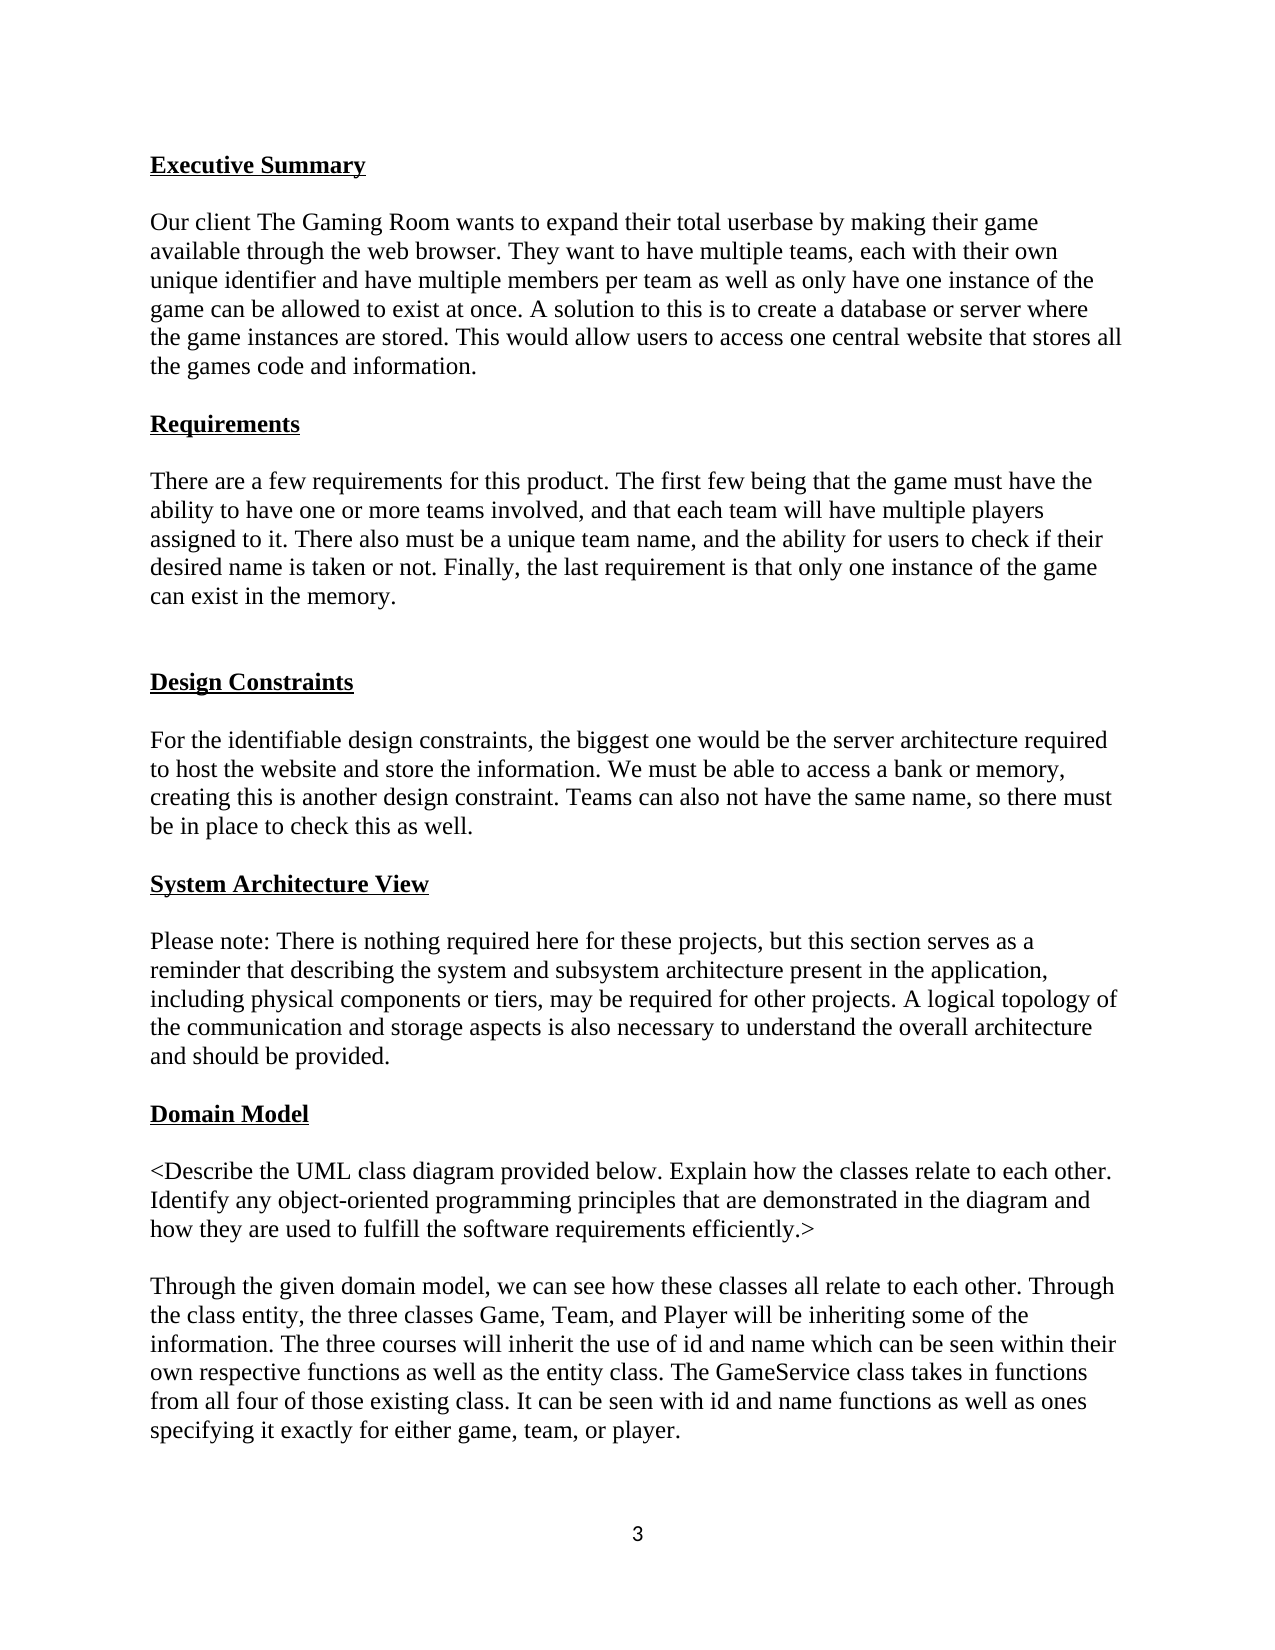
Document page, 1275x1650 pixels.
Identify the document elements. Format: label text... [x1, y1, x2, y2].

text There are a few requirements for this product. The first few being that the game must have the ability to have one or more teams involved, and that each team will have multiple players assigned to it. There also must be a unique team name, and the ability for users to check if their desired name is taken or not. Finally, the last requirement is that only one instance of the game can exist in the memory. [150, 466, 1125, 610]
subtitle Design Constraints [150, 667, 1125, 696]
subtitle System Architecture View [150, 869, 1125, 897]
subtitle Requirements [150, 409, 1125, 437]
subtitle Executive Summary [150, 150, 1125, 179]
text Through the given domain model, we can see how these classes all relate to each other. Through the class entity, the three classes Game, Team, and Player will be inheriting some of the information. The three courses will inherit the use of id and name which can be seen within their own respective functions as well as the entity class. The GameService class takes in functions from all four of those existing class. It can be seen with id and name functions as well as ones specifying it exactly for either game, team, or player. [150, 1271, 1125, 1444]
text Our client The Gaming Room wants to expand their total userbase by making their game available through the web browser. They want to have multiple teams, each with their own unique identifier and have multiple members per team as well as only have one instance of the game can be allowed to exist at once. A solution to this is to create a database or server where the game instances are stored. This would allow users to access one central website that stores all the games code and information. [150, 207, 1125, 380]
text <Describe the UML class diagram provided below. Explain how the classes relate to each other. Identify any object-oriented programming principles that are demonstrated in the diagram and how they are used to fulfill the software requirements efficiently.> [150, 1156, 1125, 1242]
text Please note: There is nothing required here for these projects, but this section serves as a reminder that describing the system and subsystem architecture present in the application, including physical components or tiers, may be required for other projects. A logical topology of the communication and storage aspects is also necessary to understand the overall architecture and should be provided. [150, 926, 1125, 1070]
text For the identifiable design constraints, the biggest one would be the server architecture required to host the website and store the information. We must be able to access a bank or memory, creating this is another design constraint. Teams can also not have the same name, so there must be in place to check this as well. [150, 725, 1125, 840]
subtitle Domain Model [150, 1099, 1125, 1127]
